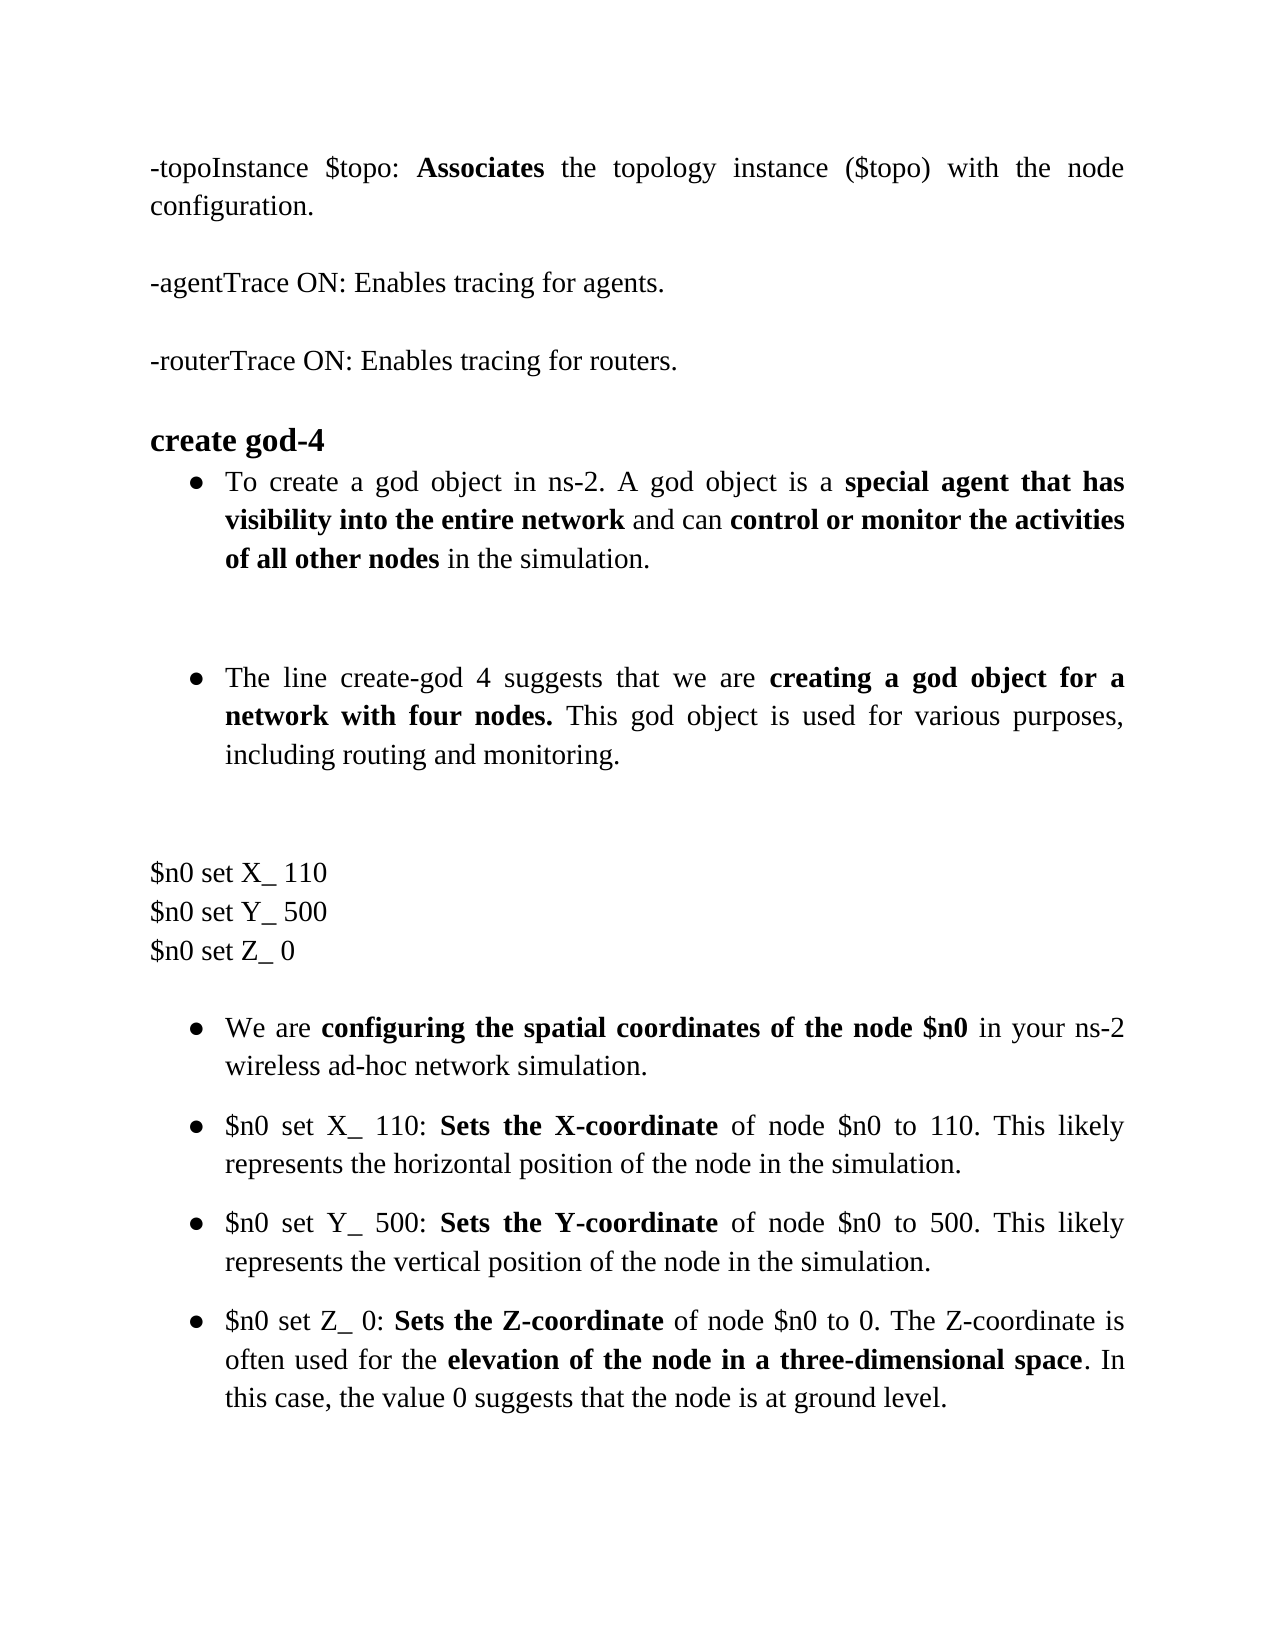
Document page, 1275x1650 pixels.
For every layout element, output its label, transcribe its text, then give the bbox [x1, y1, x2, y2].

list $n0 set Z_ 0: Sets the Z-coordinate of node $n0 to 0. The Z-coordinate is often used for the elevation of the node in a three-dimensional space. In this case, the value 0 suggests that the node is at ground level. [187, 1303, 1125, 1414]
text $n0 set Y_ 500 [150, 894, 1125, 928]
text -topoInstance $topo: Associates the topology instance ($topo) with the node configuration. [150, 150, 1125, 222]
text -agentTrace ON: Enables tracing for agents. [150, 266, 1125, 299]
list $n0 set Y_ 500: Sets the Y-coordinate of node $n0 to 500. This likely represents the vertical position of the node in the simulation. [187, 1206, 1125, 1278]
text -routerTrace ON: Enables tracing for routers. [150, 343, 1125, 376]
text $n0 set Z_ 0 [150, 933, 1125, 966]
list To create a god object in ns-2. A god object is a special agent that has visibility into the entire network and can control or monitor the activities of all other nodes in the simulation. [187, 464, 1125, 574]
text $n0 set X_ 110 [150, 856, 1125, 889]
list $n0 set X_ 110: Sets the X-coordinate of node $n0 to 110. This likely represents the horizontal position of the node in the simulation. [187, 1108, 1125, 1180]
list We are configuring the spatial coordinates of the node $n0 in your ns-2 wireless ad-hoc network simulation. [187, 1010, 1125, 1082]
list The line create-god 4 suggests that we are creating a god object for a network with four nodes. This god object is used for various purposes, including routing and monitoring. [187, 660, 1125, 770]
text create god-4 [150, 420, 1125, 458]
